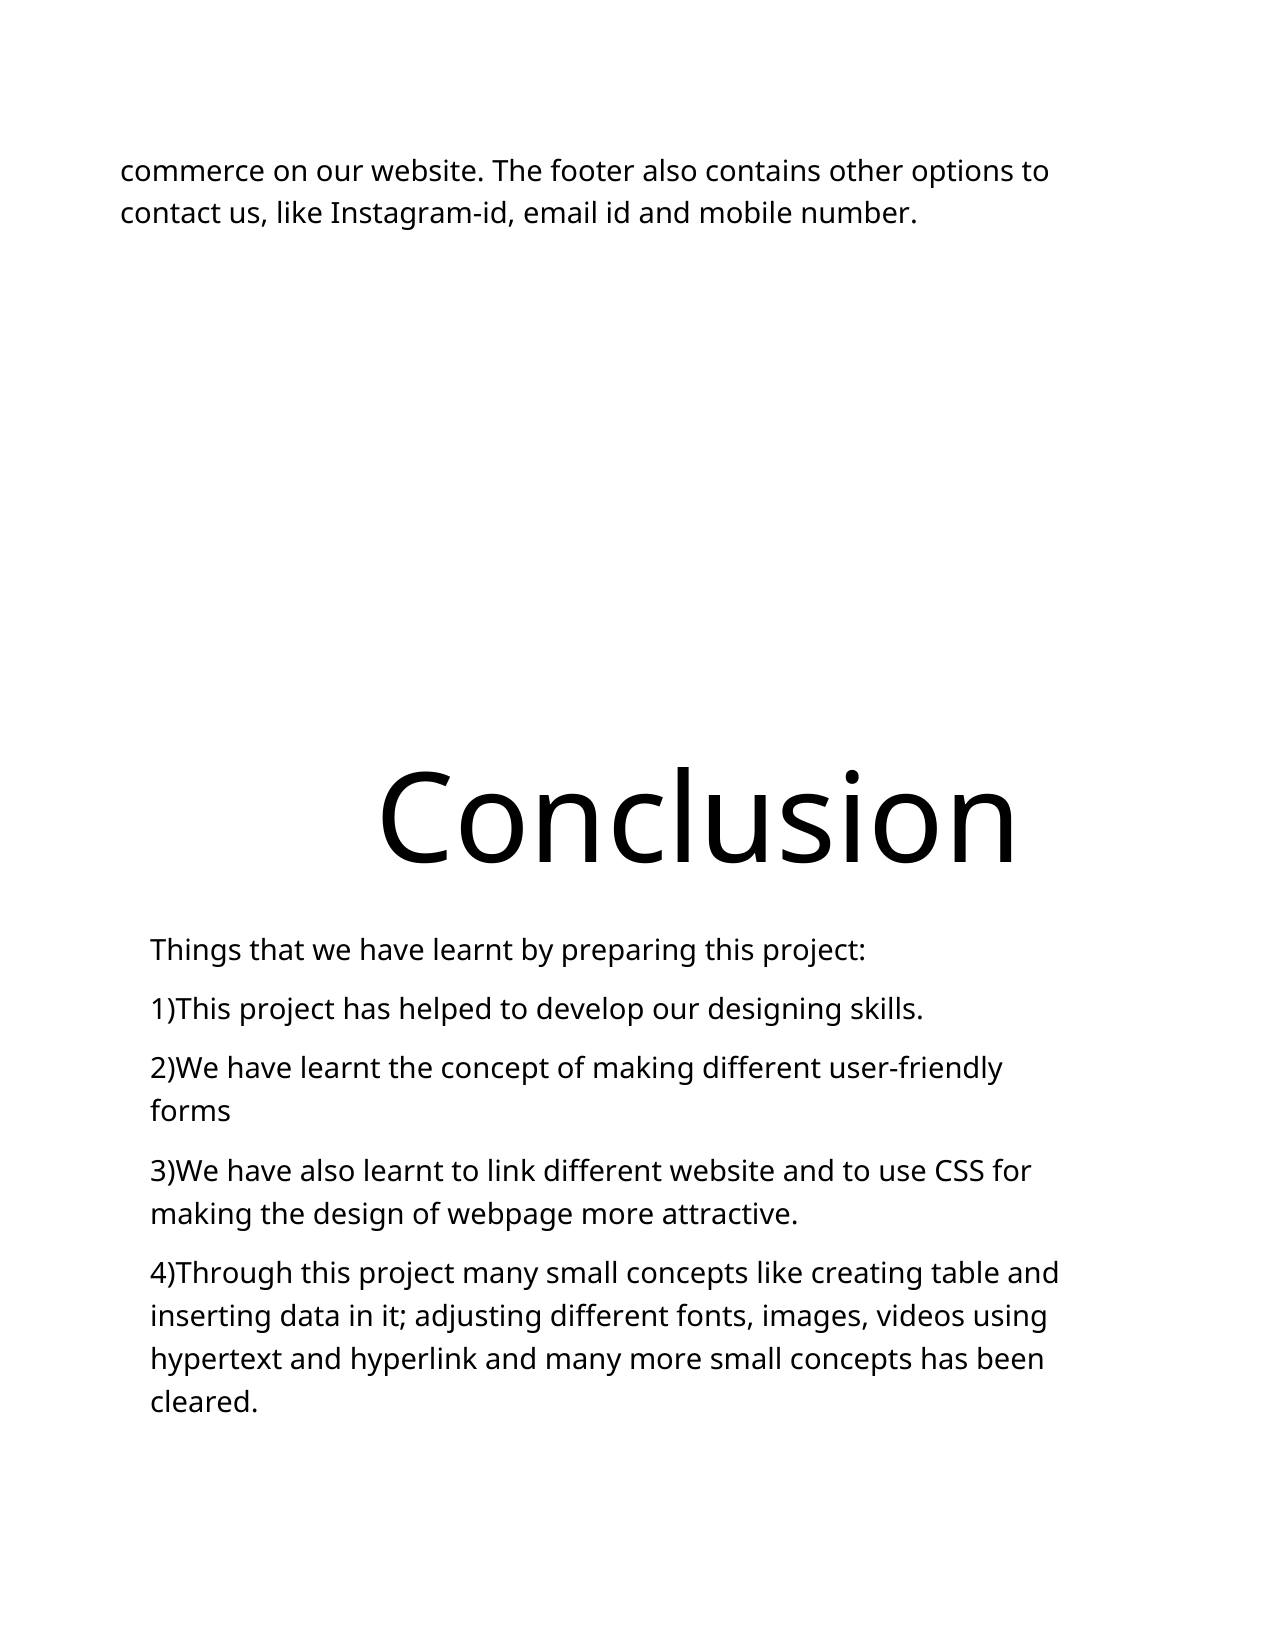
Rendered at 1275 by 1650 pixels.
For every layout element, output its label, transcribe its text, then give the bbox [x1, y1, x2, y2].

text Conclusion [300, 728, 1125, 899]
text Things that we have learnt by preparing this project: [150, 929, 1125, 968]
text 4)Through this project many small concepts like creating table and inserting data in it; adjusting different fonts, images, videos using hypertext and hyperlink and many more small concepts has been cleared. [150, 1252, 1125, 1421]
text 1)This project has helped to develop our designing skills. [150, 988, 1125, 1028]
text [120, 150, 1125, 232]
text 2)We have learnt the concept of making different user-friendly forms [150, 1048, 1125, 1130]
text 3)We have also learnt to link different website and to use CSS for making the design of webpage more attractive. [150, 1150, 1125, 1233]
